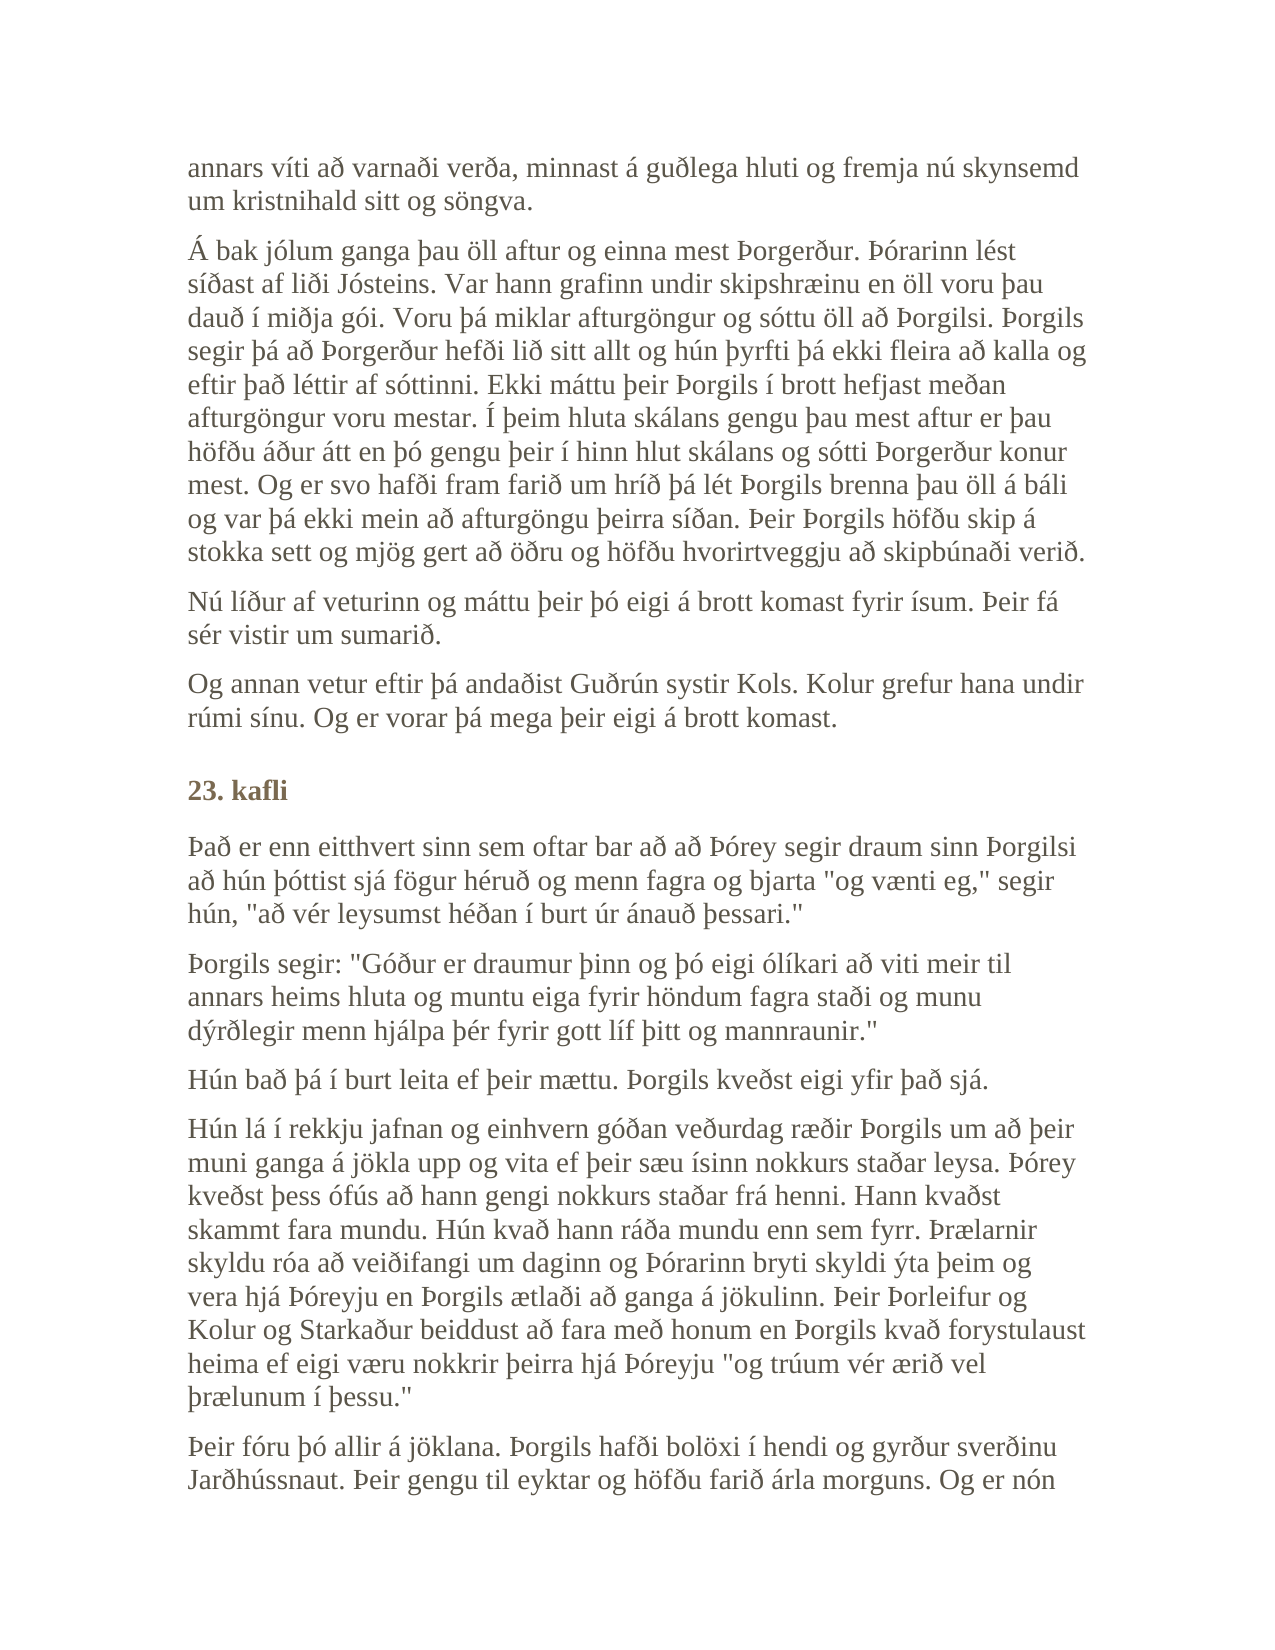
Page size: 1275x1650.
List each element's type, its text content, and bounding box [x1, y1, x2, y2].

text Hún bað þá í burt leita ef þeir mættu. Þorgils kveðst eigi yfir það sjá. [187, 1062, 1087, 1096]
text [187, 150, 1087, 217]
text Nú líður af veturinn og máttu þeir þó eigi á brott komast fyrir ísum. Þeir fá sér vistir um sumarið. [187, 584, 1087, 651]
text Og annan vetur eftir þá andaðist Guðrún systir Kols. Kolur grefur hana undir rúmi sínu. Og er vorar þá mega þeir eigi á brott komast. [187, 666, 1087, 733]
text Það er enn eitthvert sinn sem oftar bar að að Þórey segir draum sinn Þorgilsi að hún þóttist sjá fögur héruð og menn fagra og bjarta "og vænti eg," segir hún, "að vér leysumst héðan í burt úr ánauð þessari." [187, 829, 1087, 930]
text Á bak jólum ganga þau öll aftur og einna mest Þorgerður. Þórarinn lést síðast af liði Jósteins. Var hann grafinn undir skipshræinu en öll voru þau dauð í miðja gói. Voru þá miklar afturgöngur og sóttu öll að Þorgilsi. Þorgils segir þá að Þorgerður hefði lið sitt allt og hún þyrfti þá ekki fleira að kalla og eftir það léttir af sóttinni. Ekki máttu þeir Þorgils í brott hefjast meðan afturgöngur voru mestar. Í þeim hluta skálans gengu þau mest aftur er þau höfðu áður átt en þó gengu þeir í hinn hlut skálans og sótti Þorgerður konur mest. Og er svo hafði fram farið um hríð þá lét Þorgils brenna þau öll á báli og var þá ekki mein að afturgöngu þeirra síðan. Þeir Þorgils höfðu skip á stokka sett og mjög gert að öðru og höfðu hvorirtveggju að skipbúnaði verið. [187, 233, 1087, 568]
text Hún lá í rekkju jafnan og einhvern góðan veðurdag ræðir Þorgils um að þeir muni ganga á jökla upp og vita ef þeir sæu ísinn nokkurs staðar leysa. Þórey kveðst þess ófús að hann gengi nokkurs staðar frá henni. Hann kvaðst skammt fara mundu. Hún kvað hann ráða mundu enn sem fyrr. Þrælarnir skyldu róa að veiðifangi um daginn og Þórarinn bryti skyldi ýta þeim og vera hjá Þóreyju en Þorgils ætlaði að ganga á jökulinn. Þeir Þorleifur og Kolur og Starkaður beiddust að fara með honum en Þorgils kvað forystulaust heima ef eigi væru nokkrir þeirra hjá Þóreyju "og trúum vér ærið vel þrælunum í þessu." [187, 1111, 1087, 1413]
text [187, 1429, 1087, 1496]
text 23. kafli [187, 773, 1087, 806]
text Þorgils segir: "Góður er draumur þinn og þó eigi ólíkari að viti meir til annars heims hluta og muntu eiga fyrir höndum fagra staði og munu dýrðlegir menn hjálpa þér fyrir gott líf þitt og mannraunir." [187, 946, 1087, 1046]
